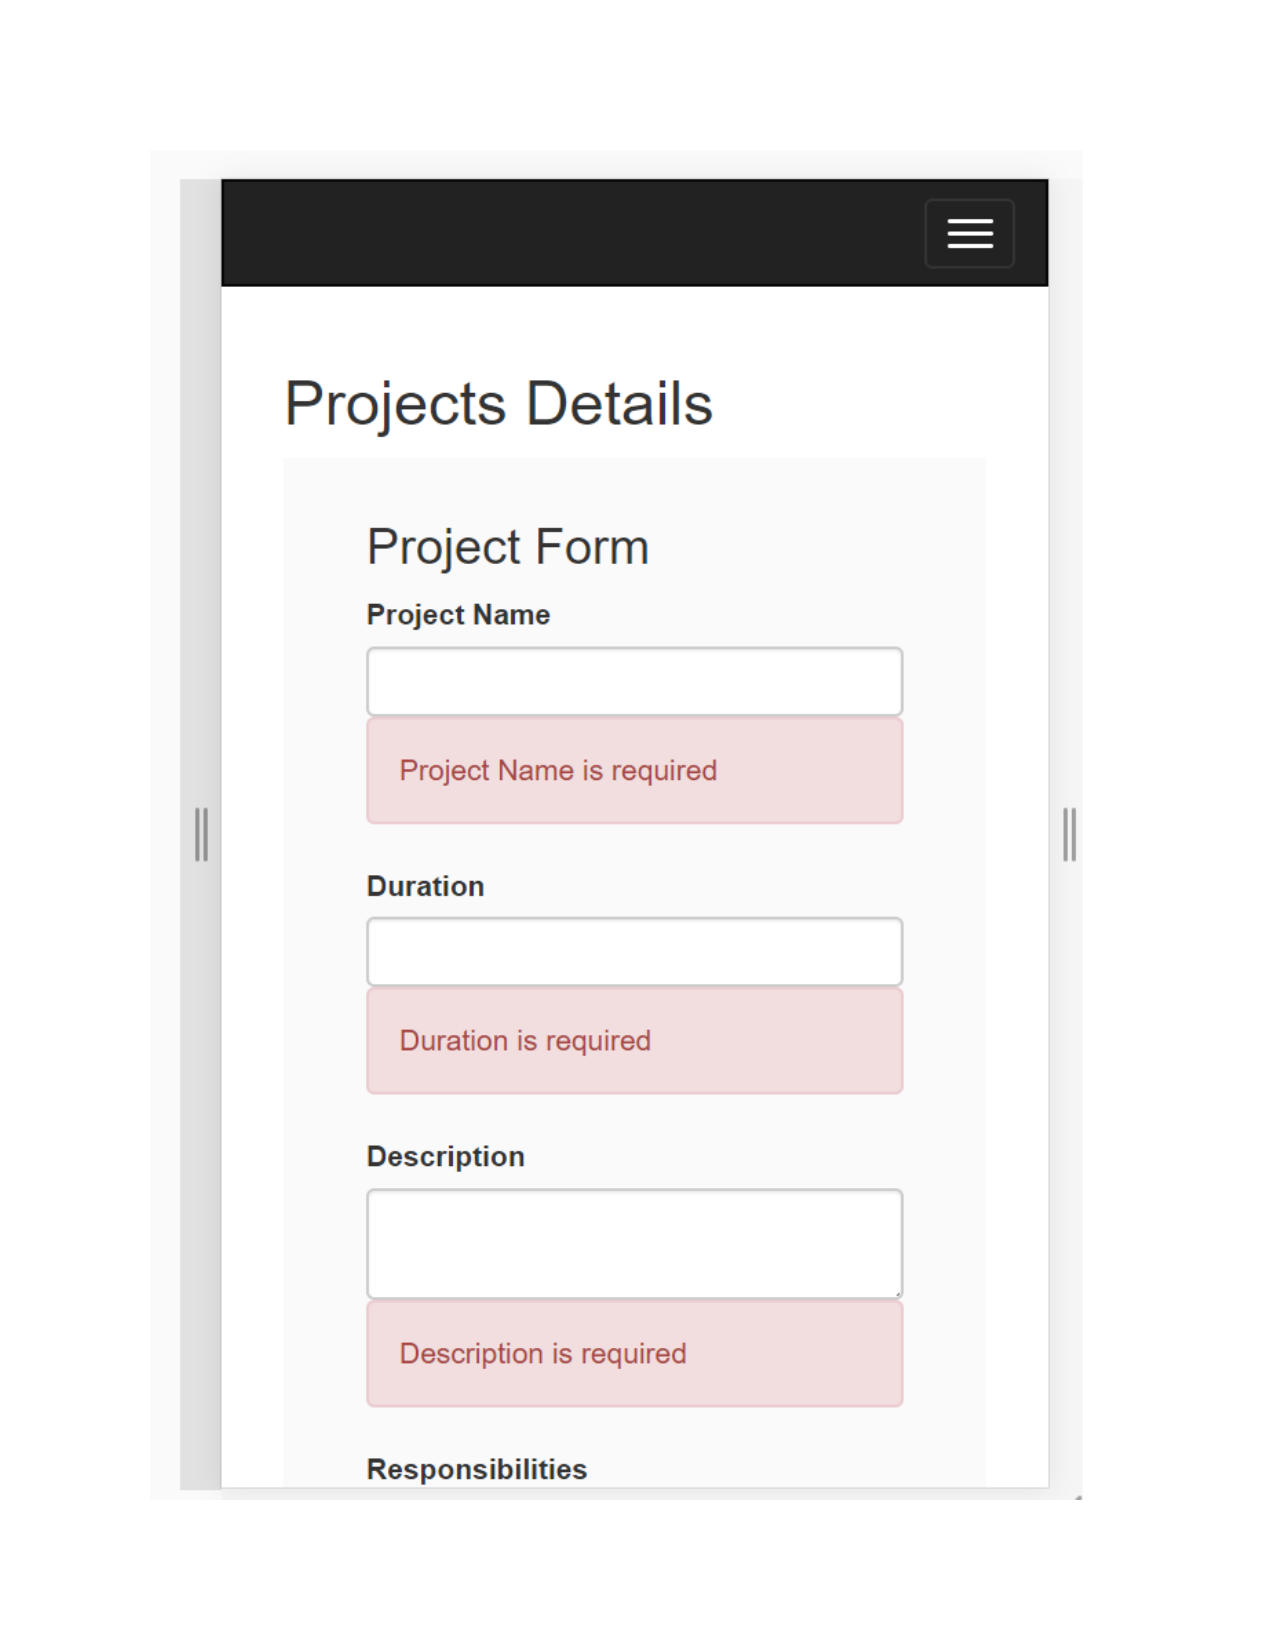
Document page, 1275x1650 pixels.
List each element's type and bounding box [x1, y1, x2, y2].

picture [150, 150, 1083, 1500]
